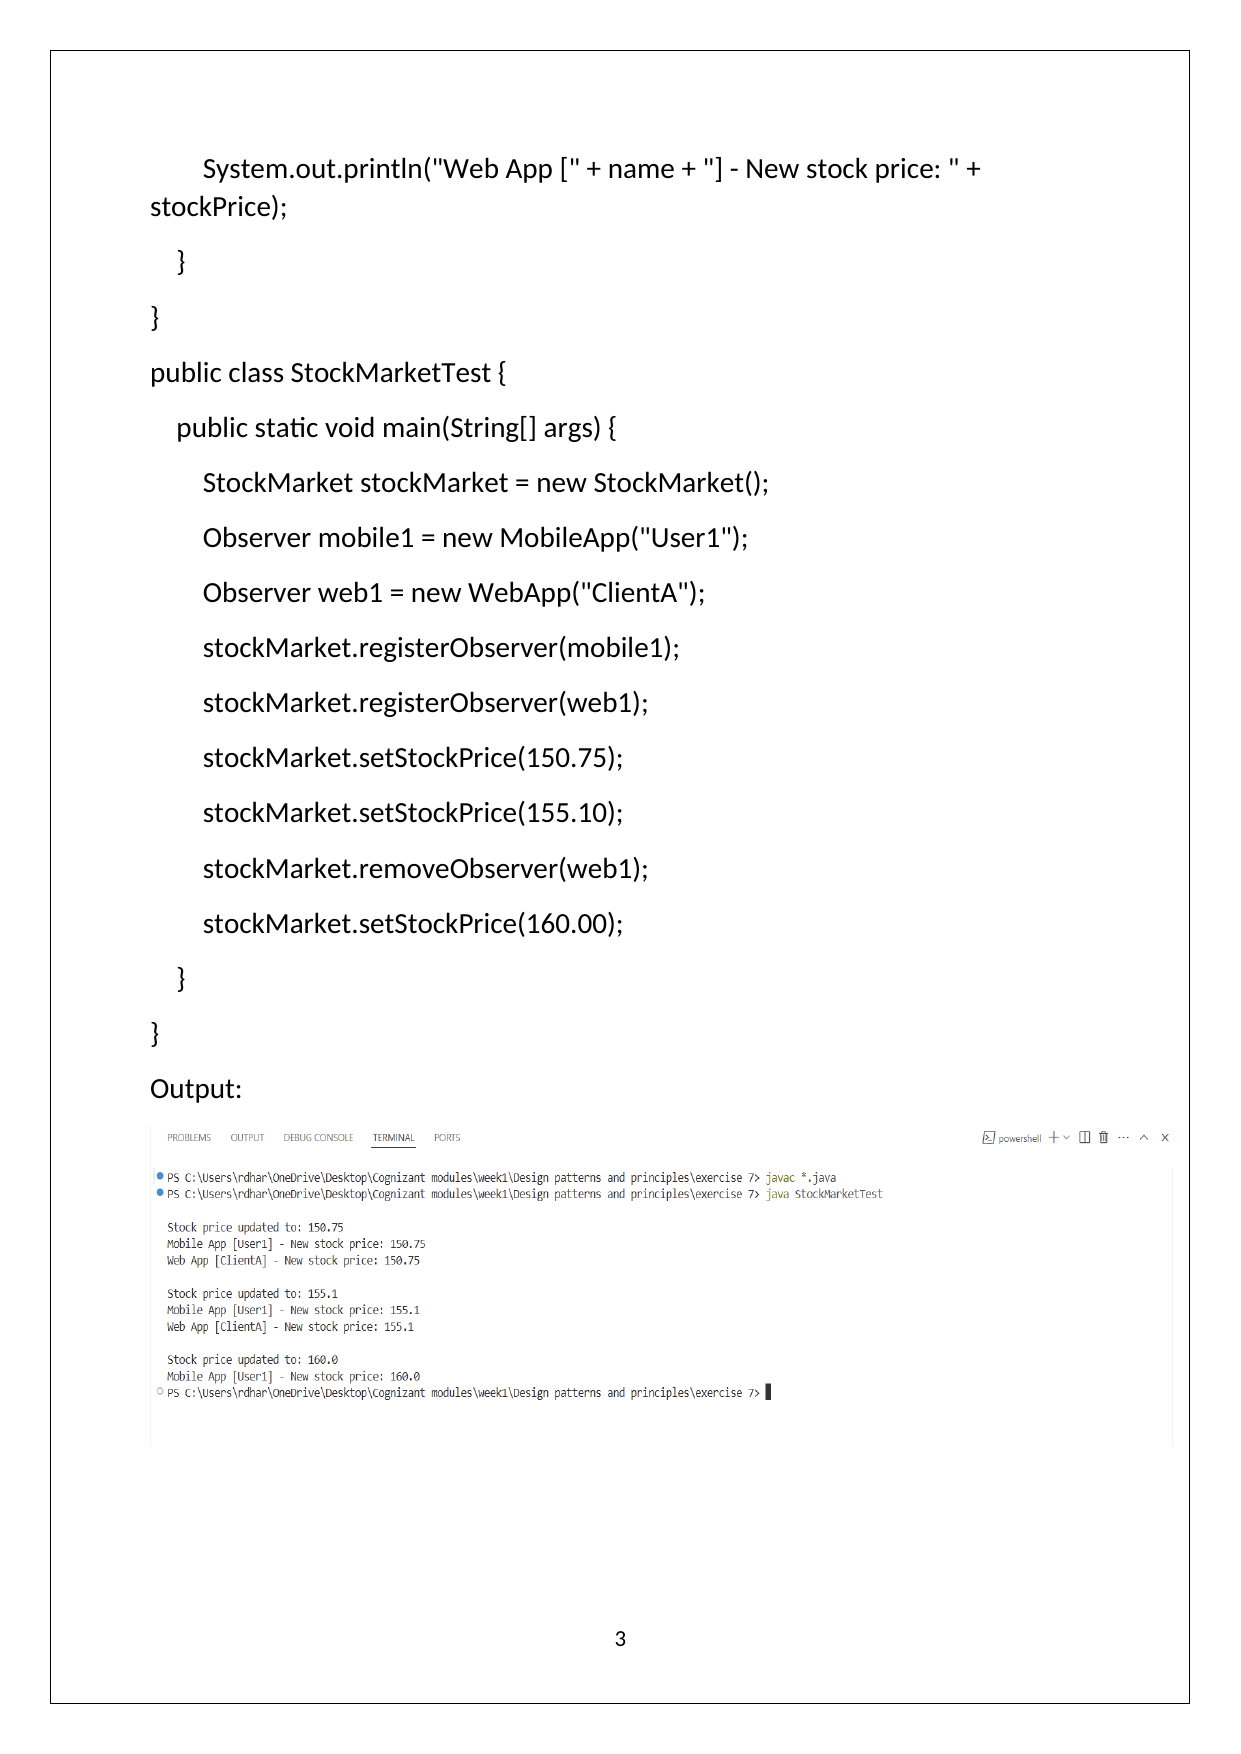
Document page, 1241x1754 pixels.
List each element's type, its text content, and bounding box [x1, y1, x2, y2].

text System.out.println("Web App [" + name + "] - New stock price: " + stockPrice); [150, 150, 1090, 224]
text } [150, 243, 1090, 279]
picture [150, 1125, 1173, 1447]
text stockMarket.setStockPrice(160.00); [150, 905, 1090, 940]
text } [150, 1015, 1090, 1051]
text Observer web1 = new WebApp("ClientA"); [150, 574, 1090, 610]
text stockMarket.setStockPrice(155.10); [150, 794, 1090, 830]
text public class StockMarketTest { [150, 354, 1090, 389]
text public static void main(String[] args) { [150, 409, 1090, 444]
text stockMarket.registerObserver(mobile1); [150, 629, 1090, 665]
text stockMarket.removeObserver(web1); [150, 850, 1090, 885]
text stockMarket.setStockPrice(150.75); [150, 739, 1090, 775]
text } [150, 960, 1090, 996]
text Output: [150, 1070, 1090, 1106]
text StockMarket stockMarket = new StockMarket(); [150, 464, 1090, 499]
text } [150, 299, 1090, 334]
text stockMarket.registerObserver(web1); [150, 684, 1090, 720]
text Observer mobile1 = new MobileApp("User1"); [150, 519, 1090, 555]
